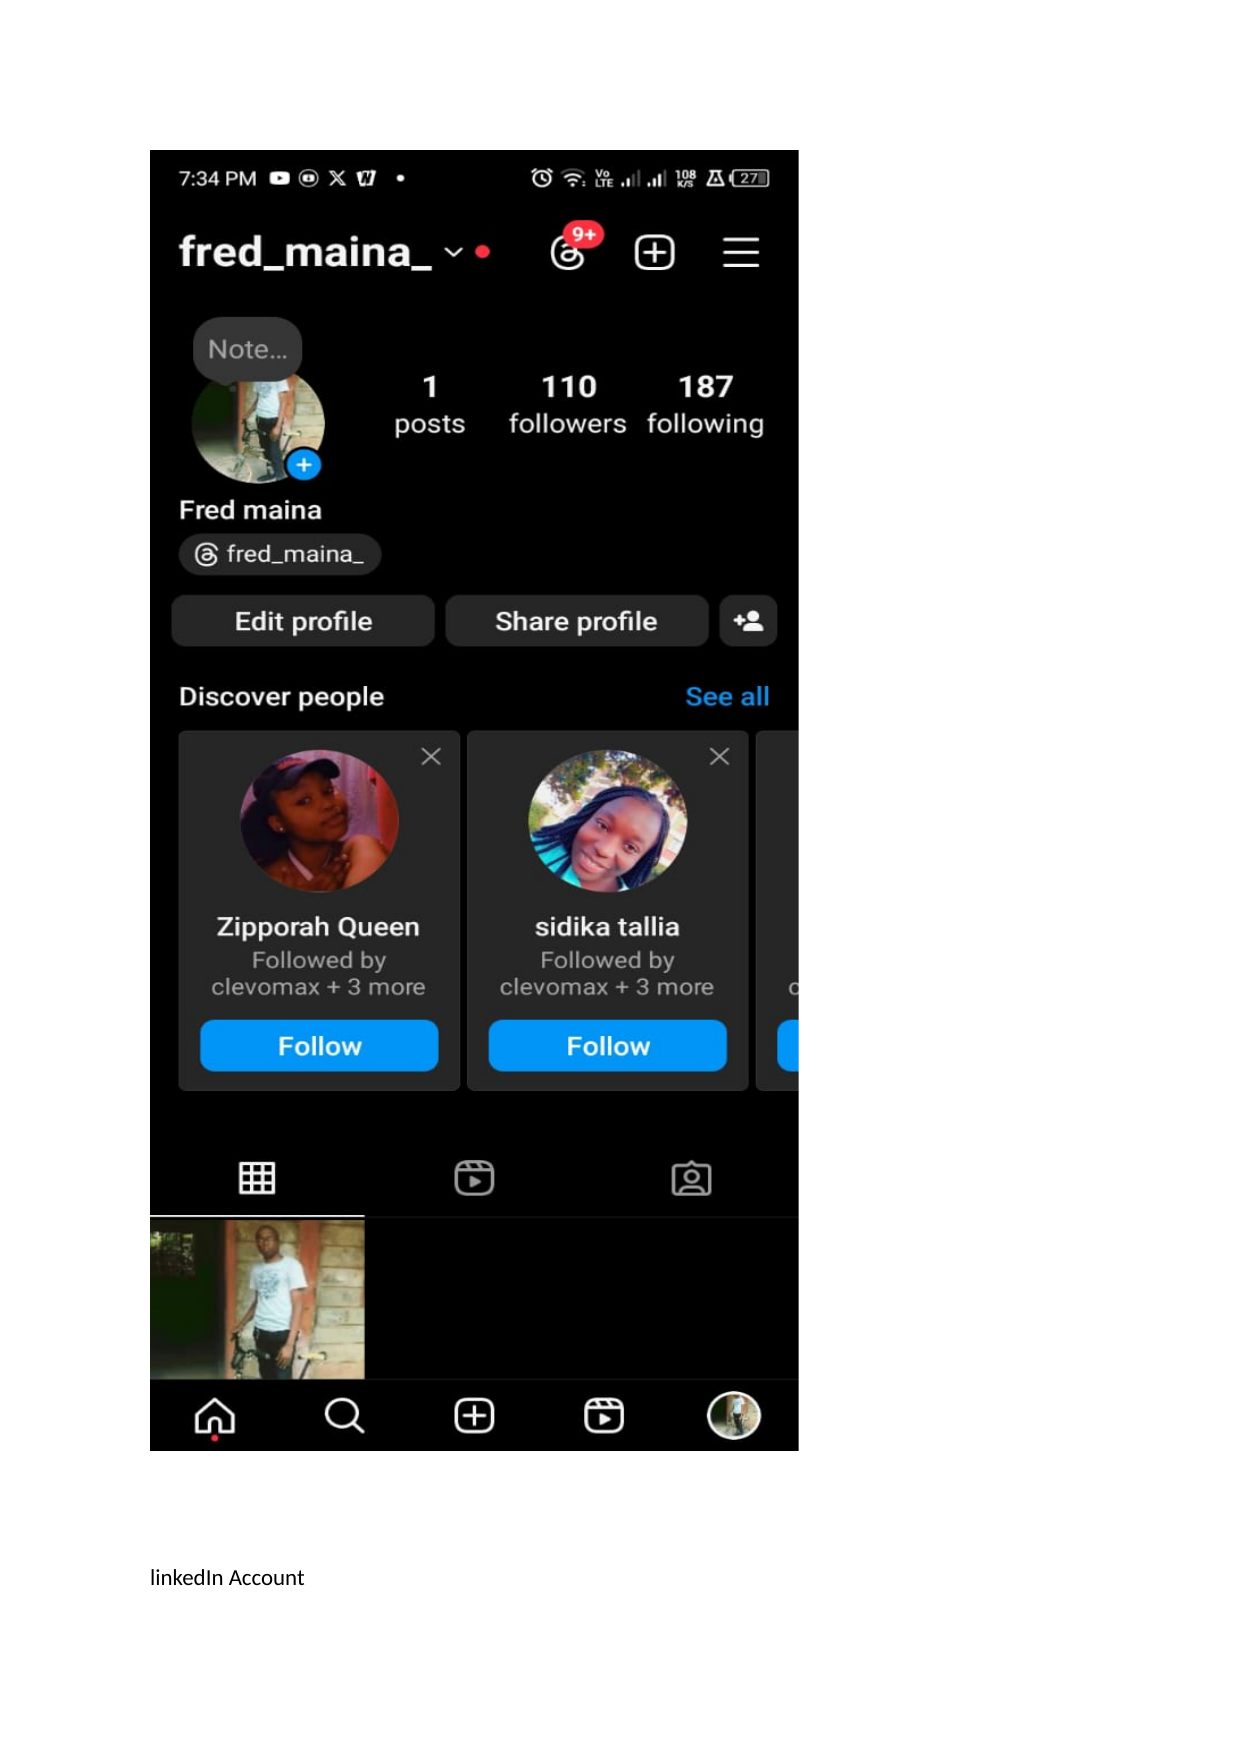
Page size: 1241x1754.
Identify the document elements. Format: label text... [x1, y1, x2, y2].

picture [150, 150, 799, 1451]
text linkedIn Account [150, 1563, 1090, 1591]
